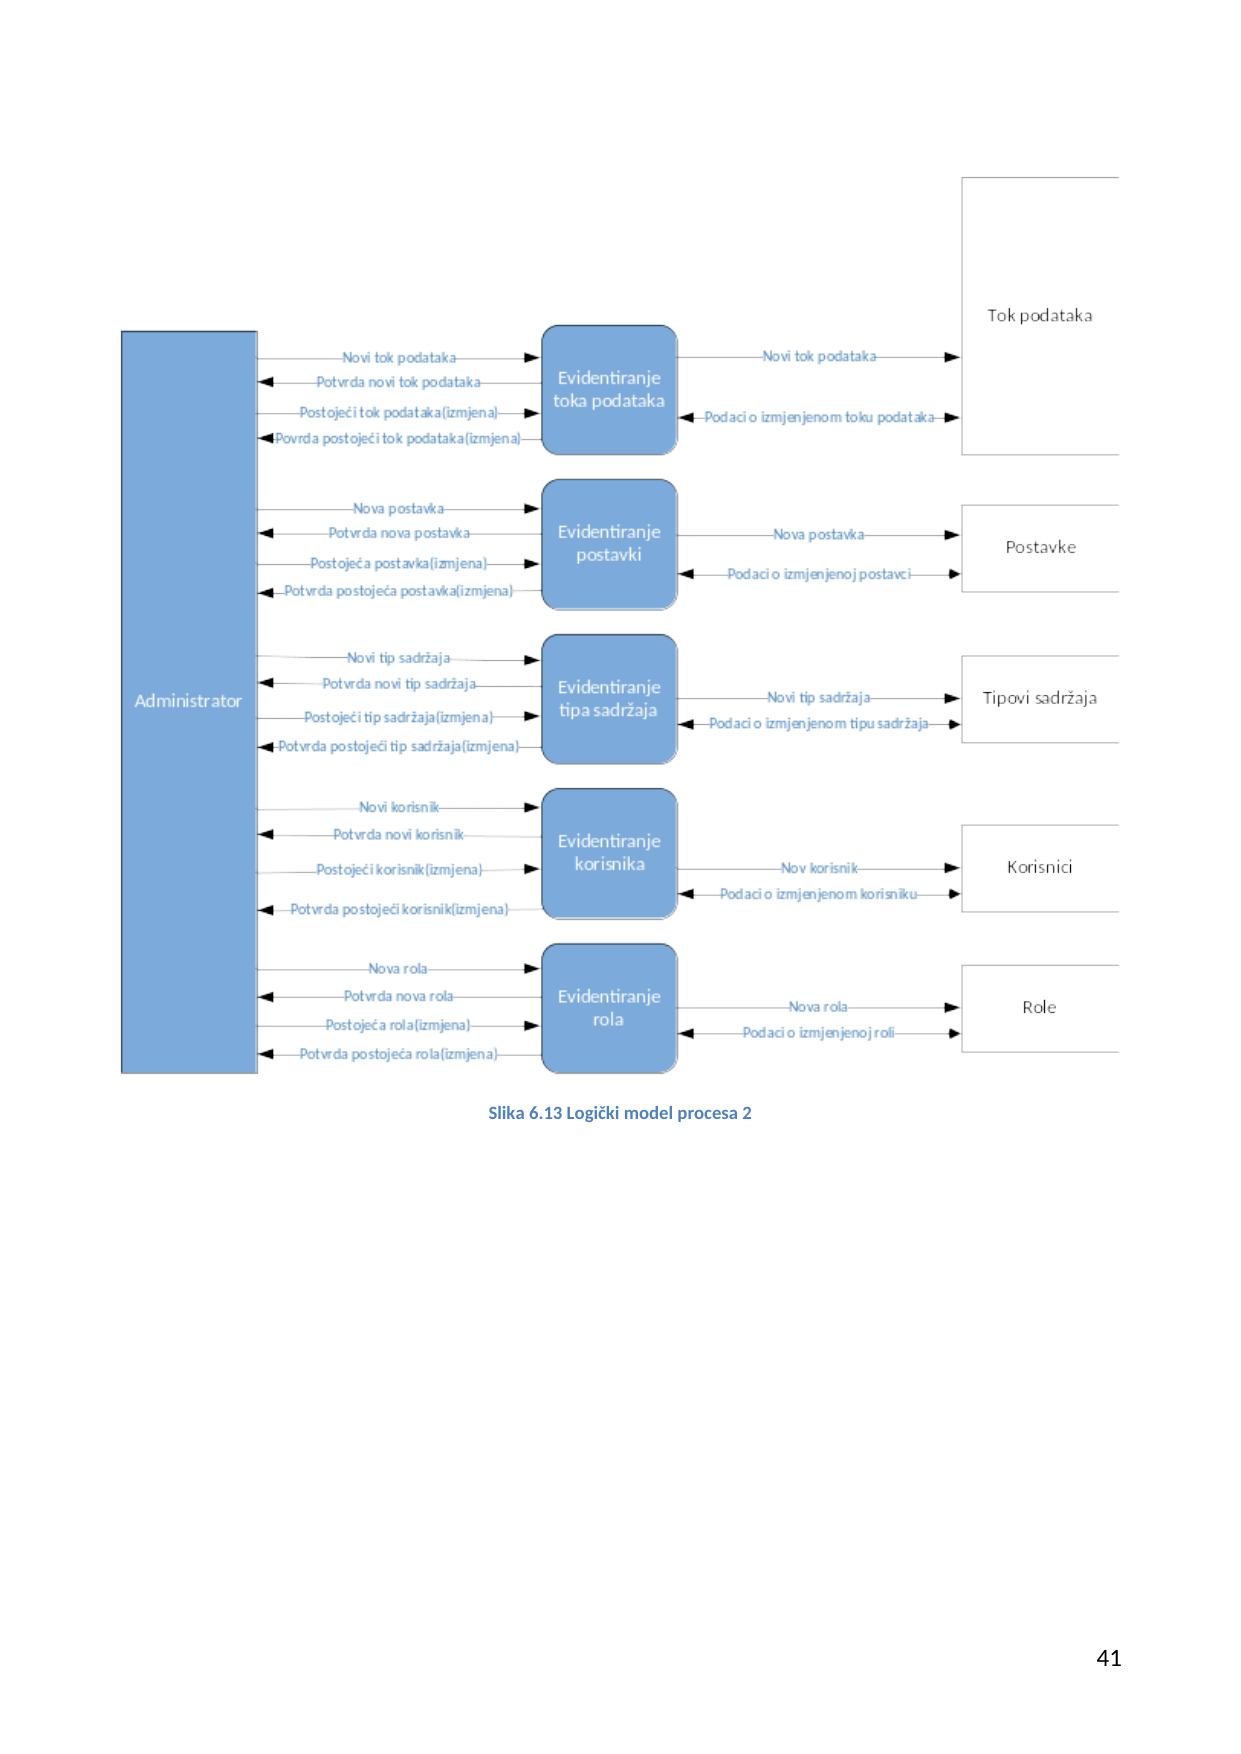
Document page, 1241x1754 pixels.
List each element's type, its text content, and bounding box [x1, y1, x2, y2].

text Slika . Logički model procesa 2 [118, 1101, 1122, 1124]
